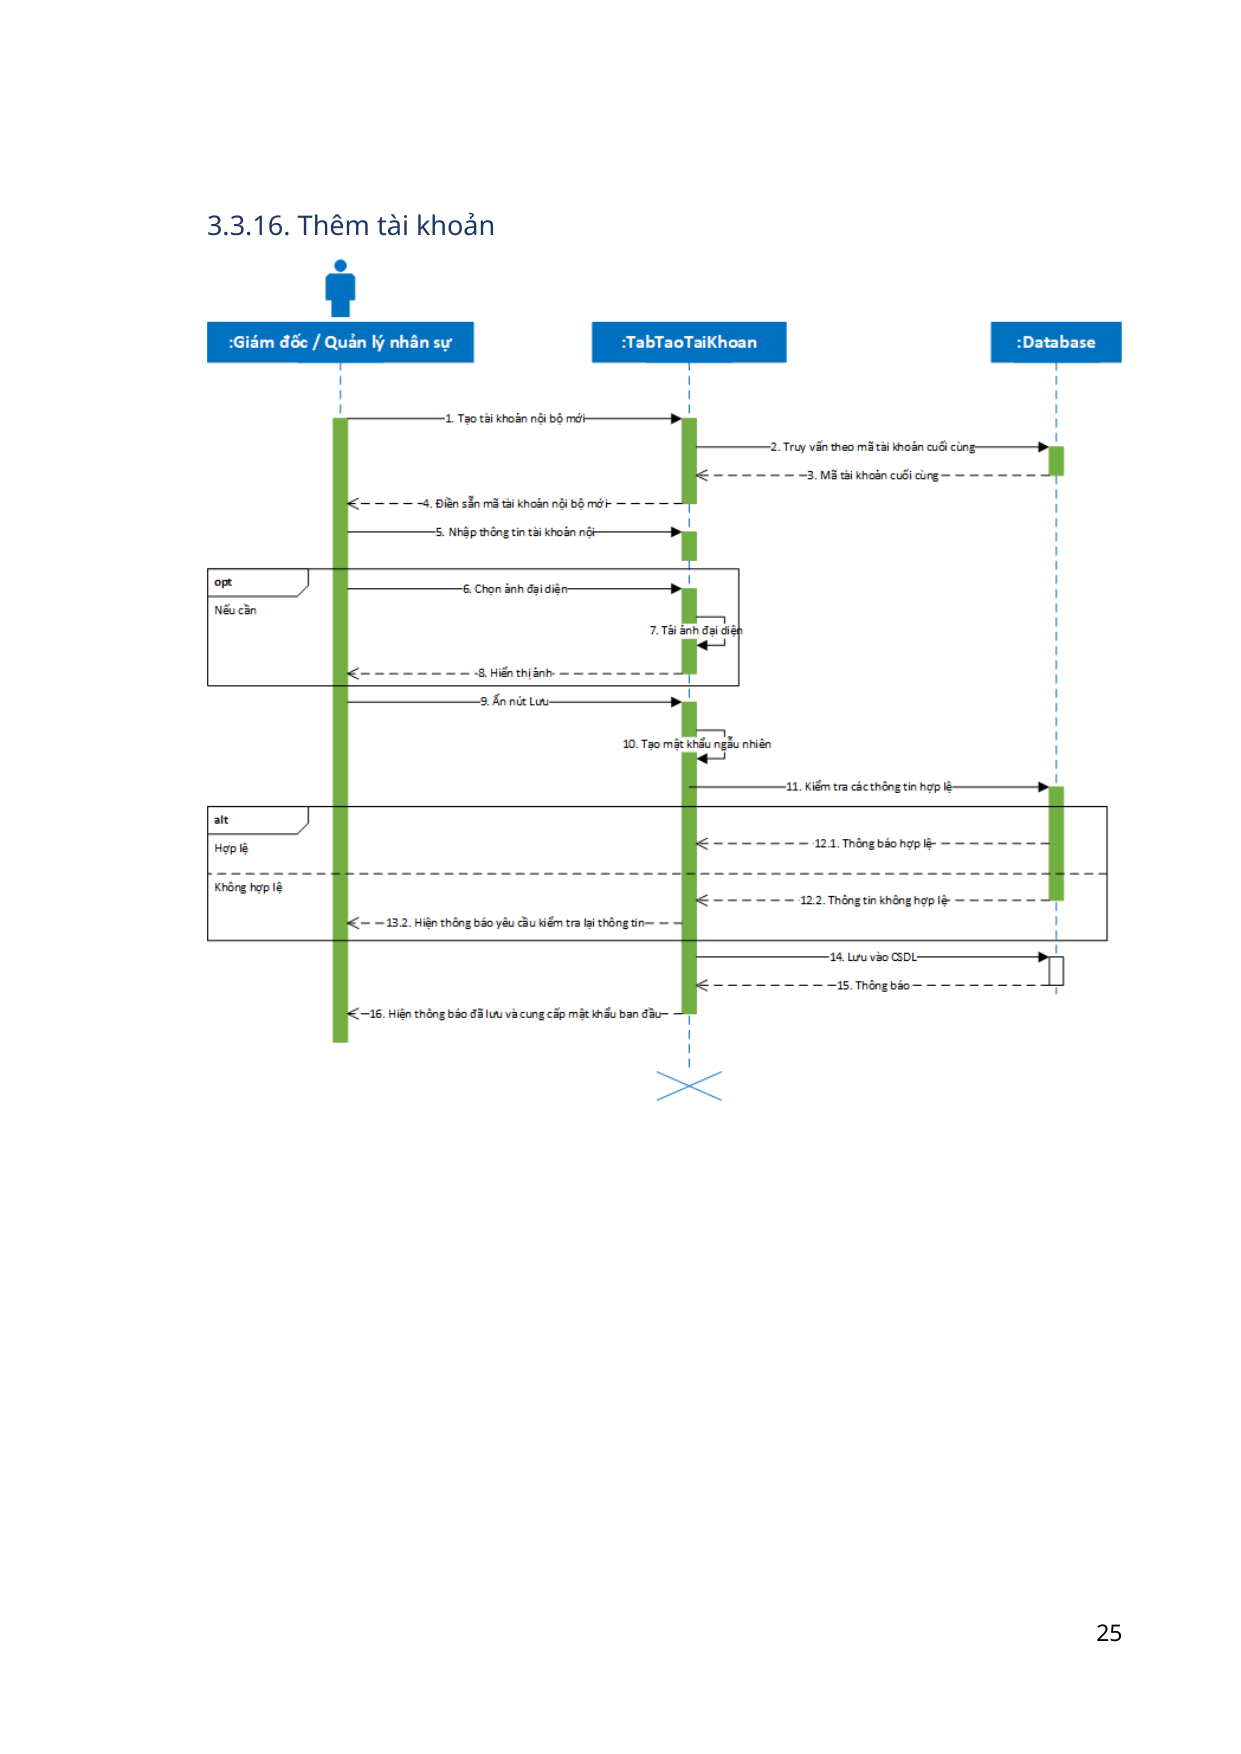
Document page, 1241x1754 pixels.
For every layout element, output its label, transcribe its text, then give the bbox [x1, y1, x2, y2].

subtitle 3.3.16. Thêm tài khoản [207, 207, 1122, 244]
picture [206, 259, 1123, 1102]
